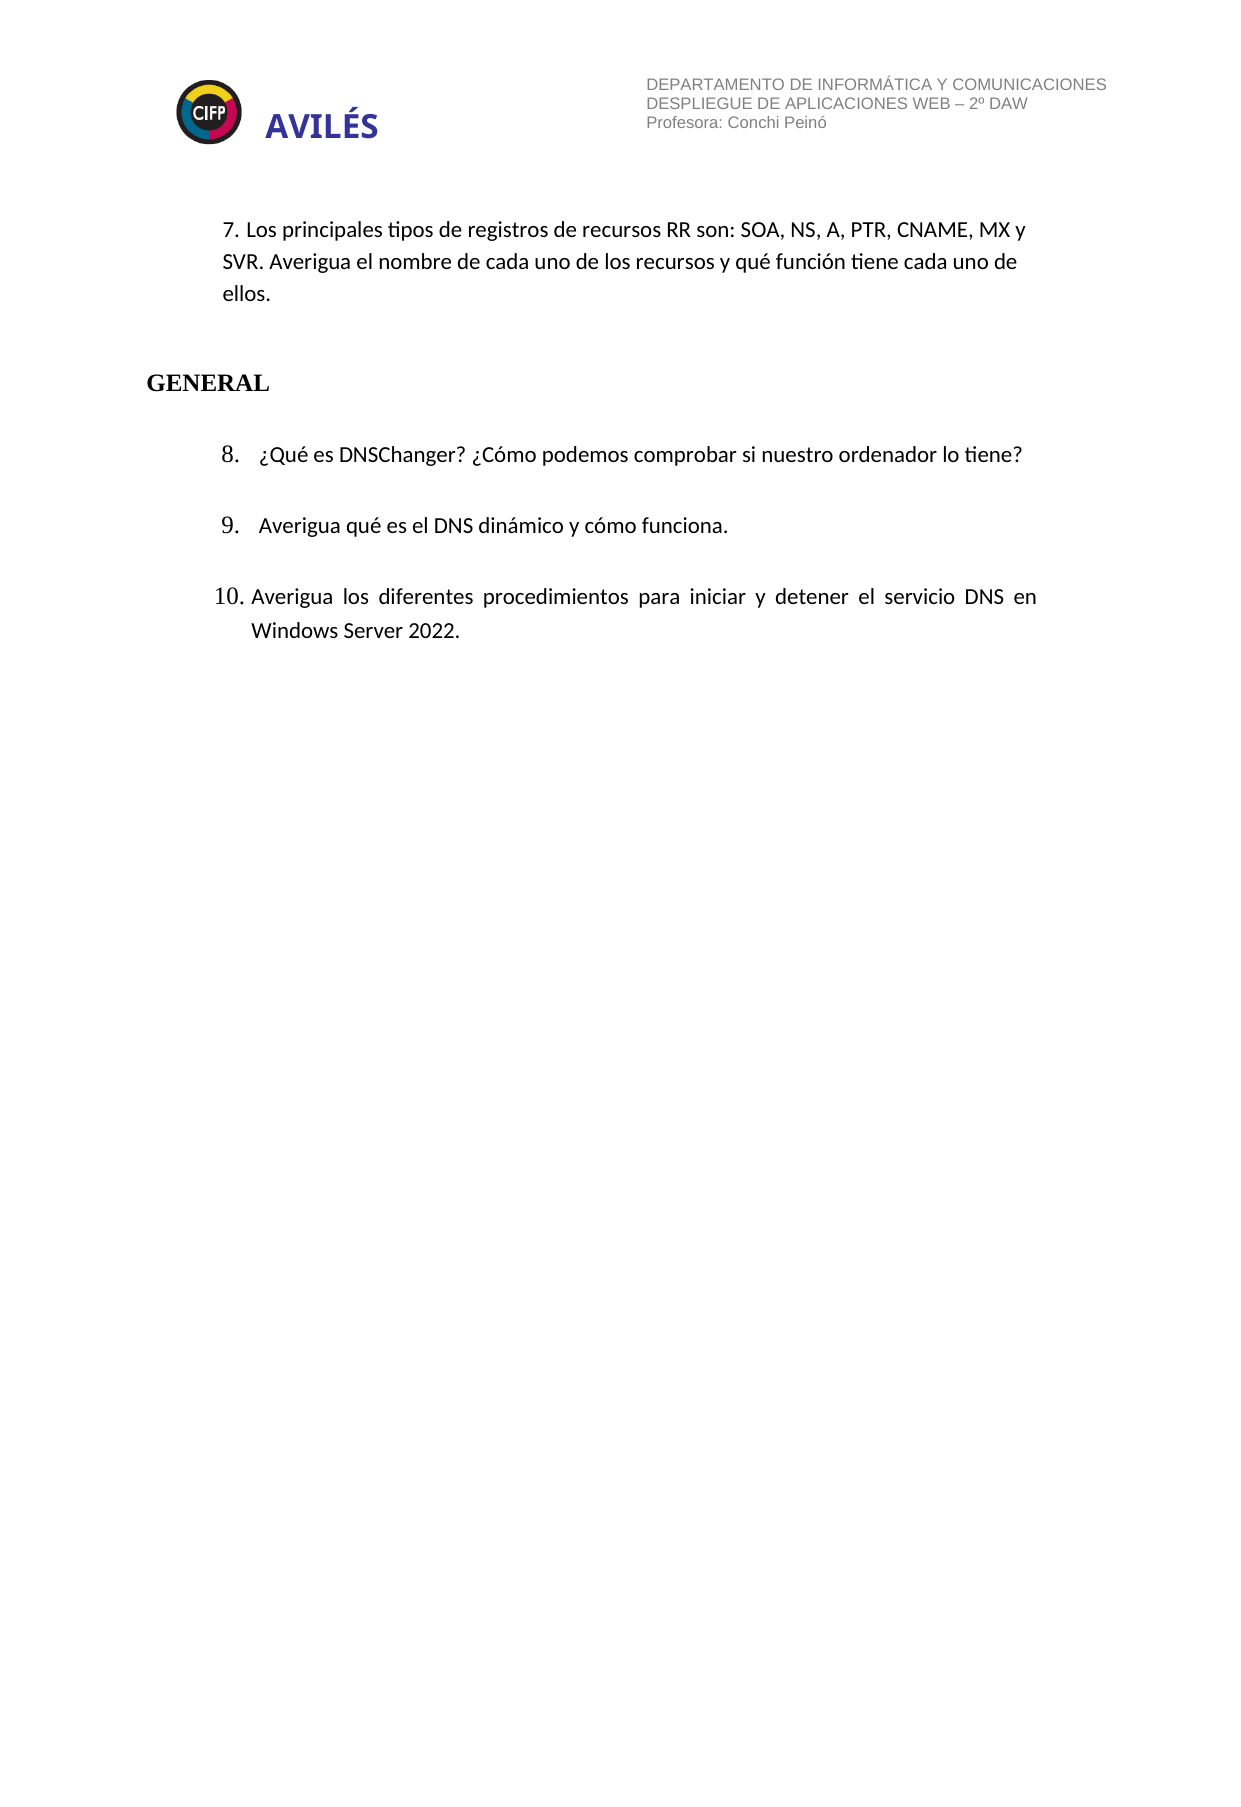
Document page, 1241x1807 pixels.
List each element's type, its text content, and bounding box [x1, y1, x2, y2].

list ¿Qué es DNSChanger? ¿Cómo podemos comprobar si nuestro ordenador lo tiene? [221, 439, 1039, 468]
text 7. Los principales tipos de registros de recursos RR son: SOA, NS, A, PTR, CNAME, MX y SVR. Averigua el nombre de cada uno de los recursos y qué función tiene cada uno de ellos. [222, 215, 1039, 308]
subtitle GENERAL [146, 368, 1078, 397]
list Averigua qué es el DNS dinámico y cómo funciona. [221, 510, 1039, 539]
list Averigua los diferentes procedimientos para iniciar y detener el servicio DNS en Windows Server 2022. [214, 581, 1039, 645]
